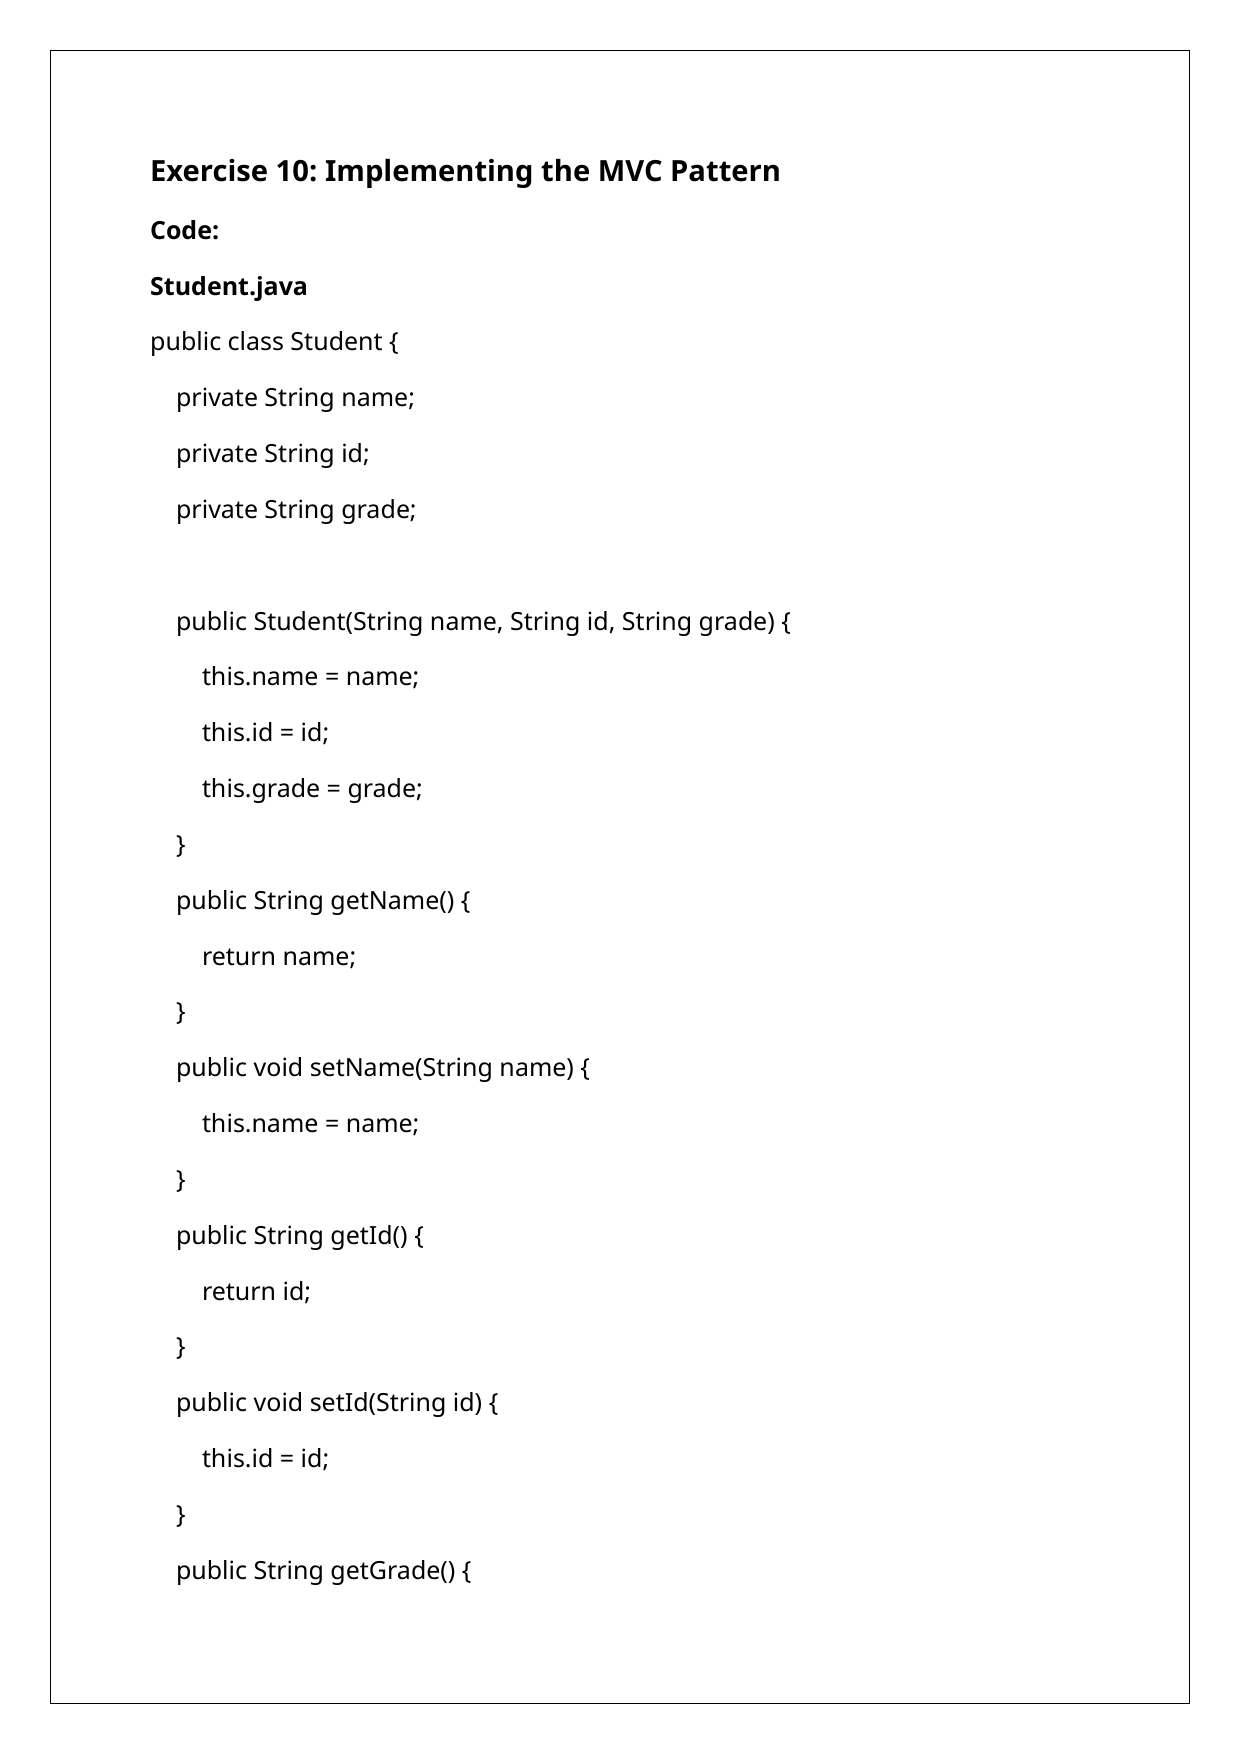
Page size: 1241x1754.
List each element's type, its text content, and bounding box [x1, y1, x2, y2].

text } [150, 1161, 1090, 1196]
text } [150, 826, 1090, 861]
text } [150, 1329, 1090, 1363]
text return name; [150, 938, 1090, 972]
text this.id = id; [150, 715, 1090, 749]
text public String getId() { [150, 1217, 1090, 1251]
text public void setId(String id) { [150, 1385, 1090, 1419]
text this.id = id; [150, 1441, 1090, 1475]
text public Student(String name, String id, String grade) { [150, 603, 1090, 637]
text Student.java [150, 268, 1090, 302]
text return id; [150, 1273, 1090, 1307]
text Code: [150, 212, 1090, 246]
text private String name; [150, 380, 1090, 414]
text public String getGrade() { [150, 1552, 1090, 1586]
text this.name = name; [150, 659, 1090, 693]
text this.name = name; [150, 1106, 1090, 1140]
text } [150, 1496, 1090, 1531]
text public String getName() { [150, 882, 1090, 916]
text private String id; [150, 436, 1090, 470]
text private String grade; [150, 491, 1090, 526]
text public class Student { [150, 324, 1090, 358]
text Exercise 10: Implementing the MVC Pattern [150, 150, 1090, 190]
text public void setName(String name) { [150, 1050, 1090, 1084]
text } [150, 994, 1090, 1028]
text this.grade = grade; [150, 771, 1090, 805]
